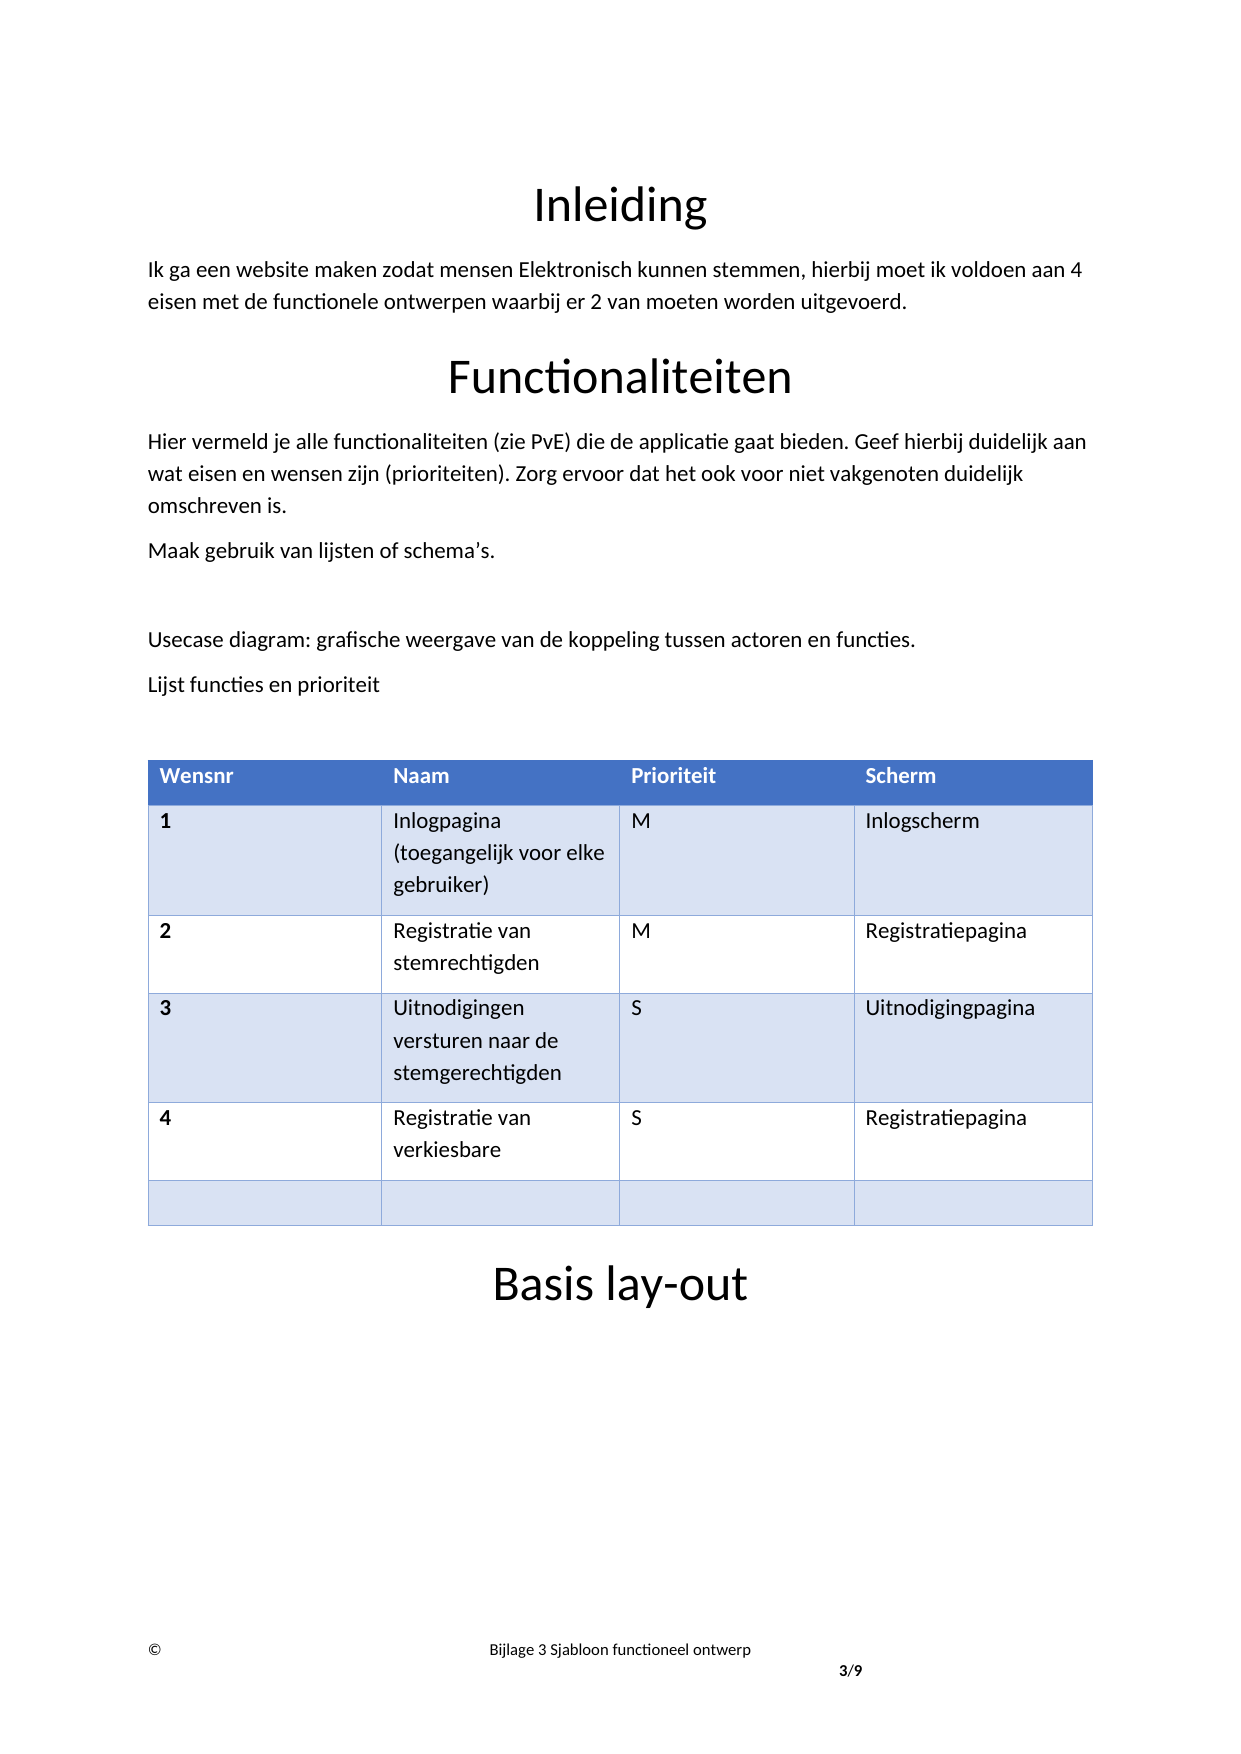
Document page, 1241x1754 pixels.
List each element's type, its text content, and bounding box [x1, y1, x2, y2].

table_cell Inlogpagina (toegangelijk voor elke gebruiker) [382, 806, 619, 915]
table_cell Registratiepagina [855, 1103, 1092, 1180]
table_cell M [620, 916, 854, 992]
table_cell M [620, 806, 854, 915]
table_cell 2 [149, 916, 381, 992]
table_cell S [620, 994, 854, 1102]
subtitle Inleiding [148, 173, 1093, 234]
text Usecase diagram: grafische weergave van de koppeling tussen actoren en functies. [148, 626, 1093, 654]
subtitle Basis lay-out [148, 1251, 1093, 1312]
table_cell [855, 1181, 1092, 1225]
table_cell [382, 1181, 619, 1225]
table_cell Inlogscherm [855, 806, 1092, 915]
table_cell 4 [149, 1103, 381, 1180]
table_cell Registratie van stemrechtigden [382, 916, 619, 992]
table_header Scherm [855, 761, 1092, 805]
text Lijst functies en prioriteit [148, 670, 1093, 698]
table_cell Registratiepagina [855, 916, 1092, 992]
table_cell Uitnodigingen versturen naar de stemgerechtigden [382, 994, 619, 1102]
table_cell Registratie van verkiesbare [382, 1103, 619, 1180]
table_cell 3 [149, 994, 381, 1102]
table_cell Uitnodigingpagina [855, 994, 1092, 1102]
table_header Prioriteit [620, 761, 854, 805]
table_cell [620, 1181, 854, 1225]
text Ik ga een website maken zodat mensen Elektronisch kunnen stemmen, hierbij moet ik voldoen aan 4 eisen met de functionele ontwerpen waarbij er 2 van moeten worden uitgevoerd. [148, 255, 1093, 315]
table_cell S [620, 1103, 854, 1180]
table_header Wensnr [149, 761, 381, 805]
text Maak gebruik van lijsten of schema’s. [148, 536, 1093, 564]
table_cell [149, 1181, 381, 1225]
subtitle Functionaliteiten [148, 344, 1093, 406]
text Hier vermeld je alle functionaliteiten (zie PvE) die de applicatie gaat bieden. Geef hierbij duidelijk aan wat eisen en wensen zijn (prioriteiten). Zorg ervoor dat het ook voor niet vakgenoten duidelijk omschreven is. [148, 427, 1093, 519]
table_header Naam [382, 761, 619, 805]
table_cell 1 [149, 806, 381, 915]
